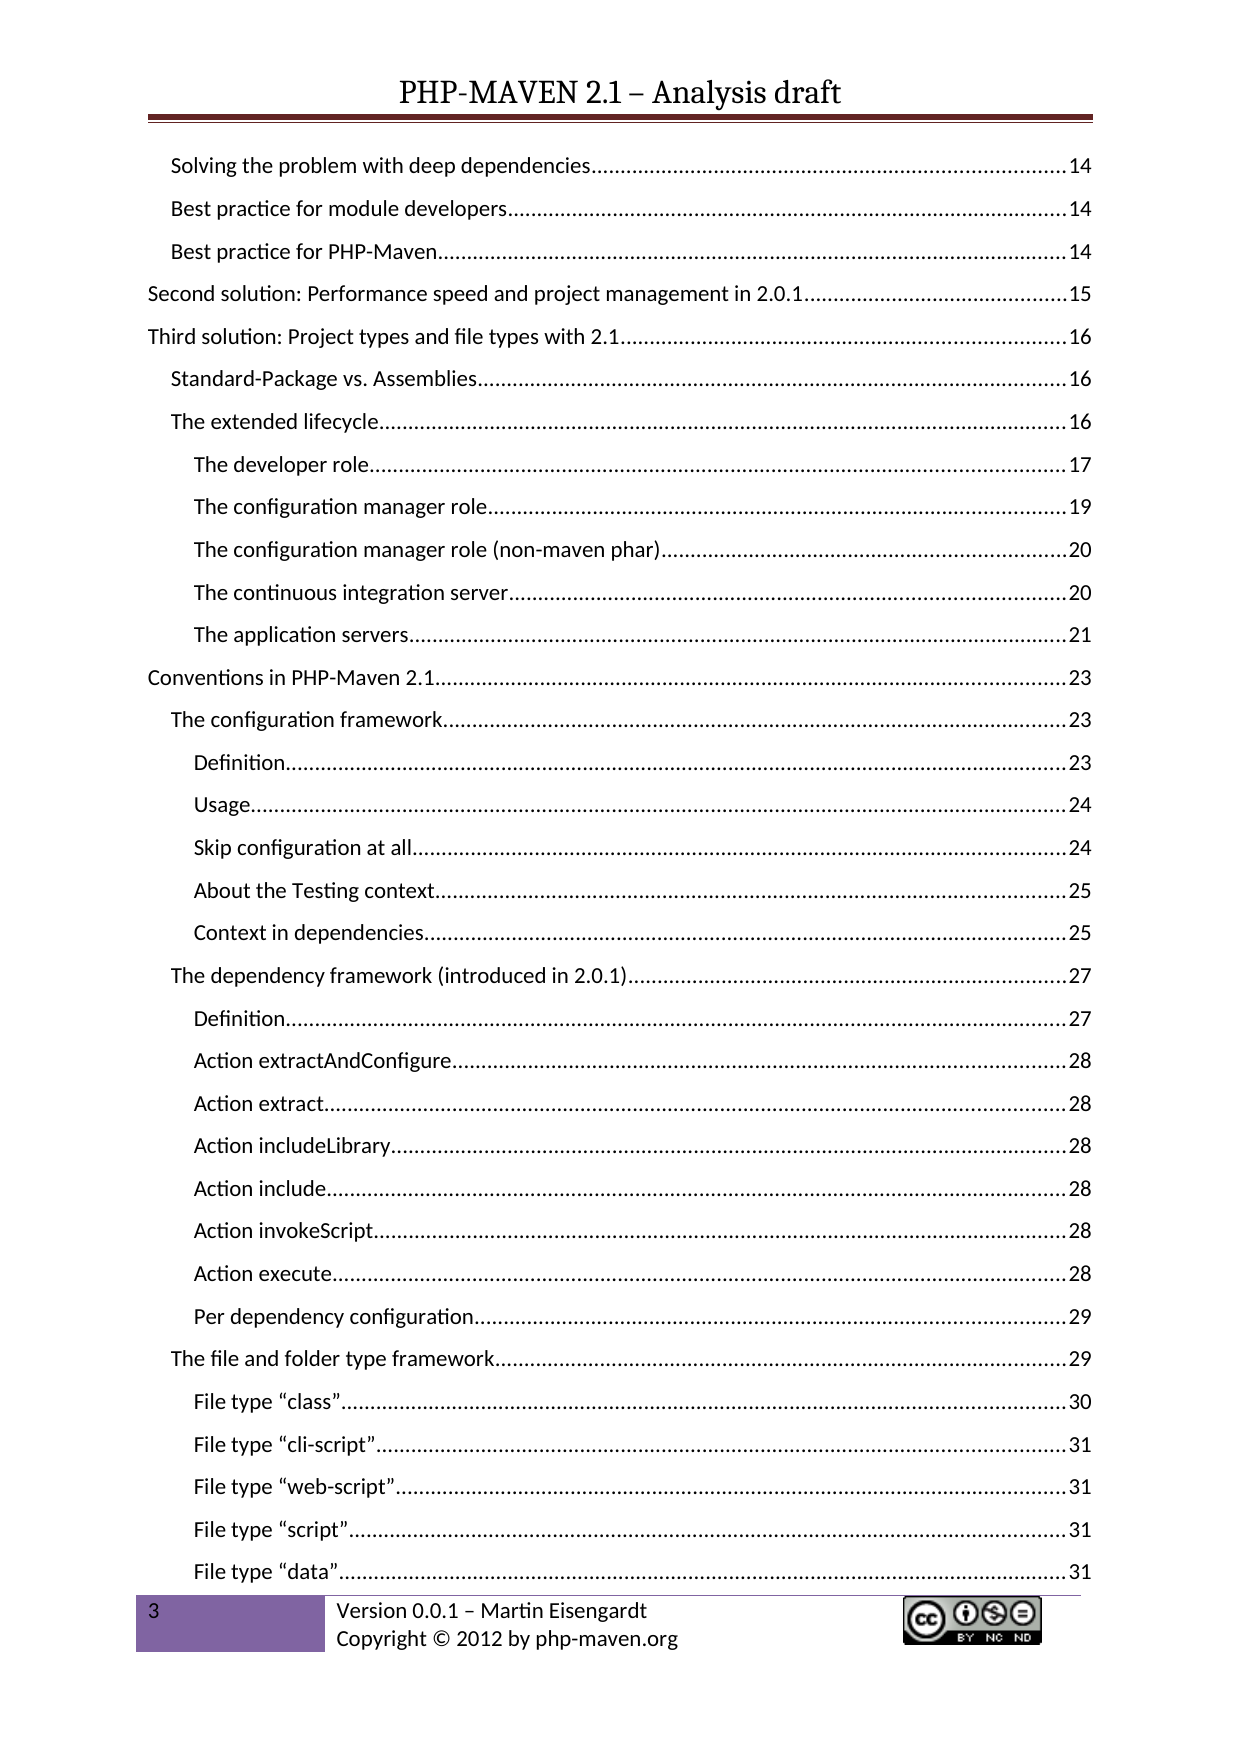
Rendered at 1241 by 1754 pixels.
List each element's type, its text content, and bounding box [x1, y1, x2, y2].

text The file and folder type framework 29 [171, 1344, 1093, 1372]
text Context in dependencies 25 [193, 918, 1093, 946]
text The developer role 17 [193, 450, 1093, 478]
text The configuration manager role (non-maven phar) 20 [193, 535, 1093, 563]
text Best practice for module developers 14 [171, 194, 1093, 222]
text Per dependency configuration 29 [193, 1302, 1093, 1330]
text Action extractAndConfigure 28 [193, 1046, 1093, 1074]
text File type “web-script” 31 [193, 1472, 1093, 1500]
text The configuration framework 23 [171, 705, 1093, 733]
text Solving the problem with deep dependencies 14 [171, 152, 1093, 179]
text File type “cli-script” 31 [193, 1430, 1093, 1458]
text File type “class” 30 [193, 1387, 1093, 1415]
text The continuous integration server 20 [193, 578, 1093, 606]
text Second solution: Performance speed and project management in 2.0.1 15 [148, 279, 1093, 307]
text About the Testing context 25 [193, 876, 1093, 904]
text Conventions in PHP-Maven 2.1 23 [148, 663, 1093, 691]
text Action include 28 [193, 1174, 1093, 1202]
text The extended lifecycle 16 [171, 407, 1093, 435]
text Action invokeScript 28 [193, 1217, 1093, 1245]
text Action includeLibrary 28 [193, 1131, 1093, 1159]
text Third solution: Project types and file types with 2.1 16 [148, 322, 1093, 350]
text File type “script” 31 [193, 1515, 1093, 1543]
picture [903, 1596, 1042, 1645]
text Action extract 28 [193, 1089, 1093, 1117]
text Standard-Package vs. Assemblies 16 [171, 364, 1093, 393]
text Usage 24 [193, 791, 1093, 819]
text The configuration manager role 19 [193, 492, 1093, 520]
text File type “data” 31 [193, 1557, 1093, 1586]
text Definition 23 [193, 748, 1093, 776]
text Best practice for PHP-Maven 14 [171, 237, 1093, 265]
text Definition 27 [193, 1004, 1093, 1032]
text The dependency framework (introduced in 2.0.1) 27 [171, 961, 1093, 989]
text Skip configuration at all 24 [193, 833, 1093, 861]
text Action execute 28 [193, 1259, 1093, 1287]
text The application servers 21 [193, 620, 1093, 648]
